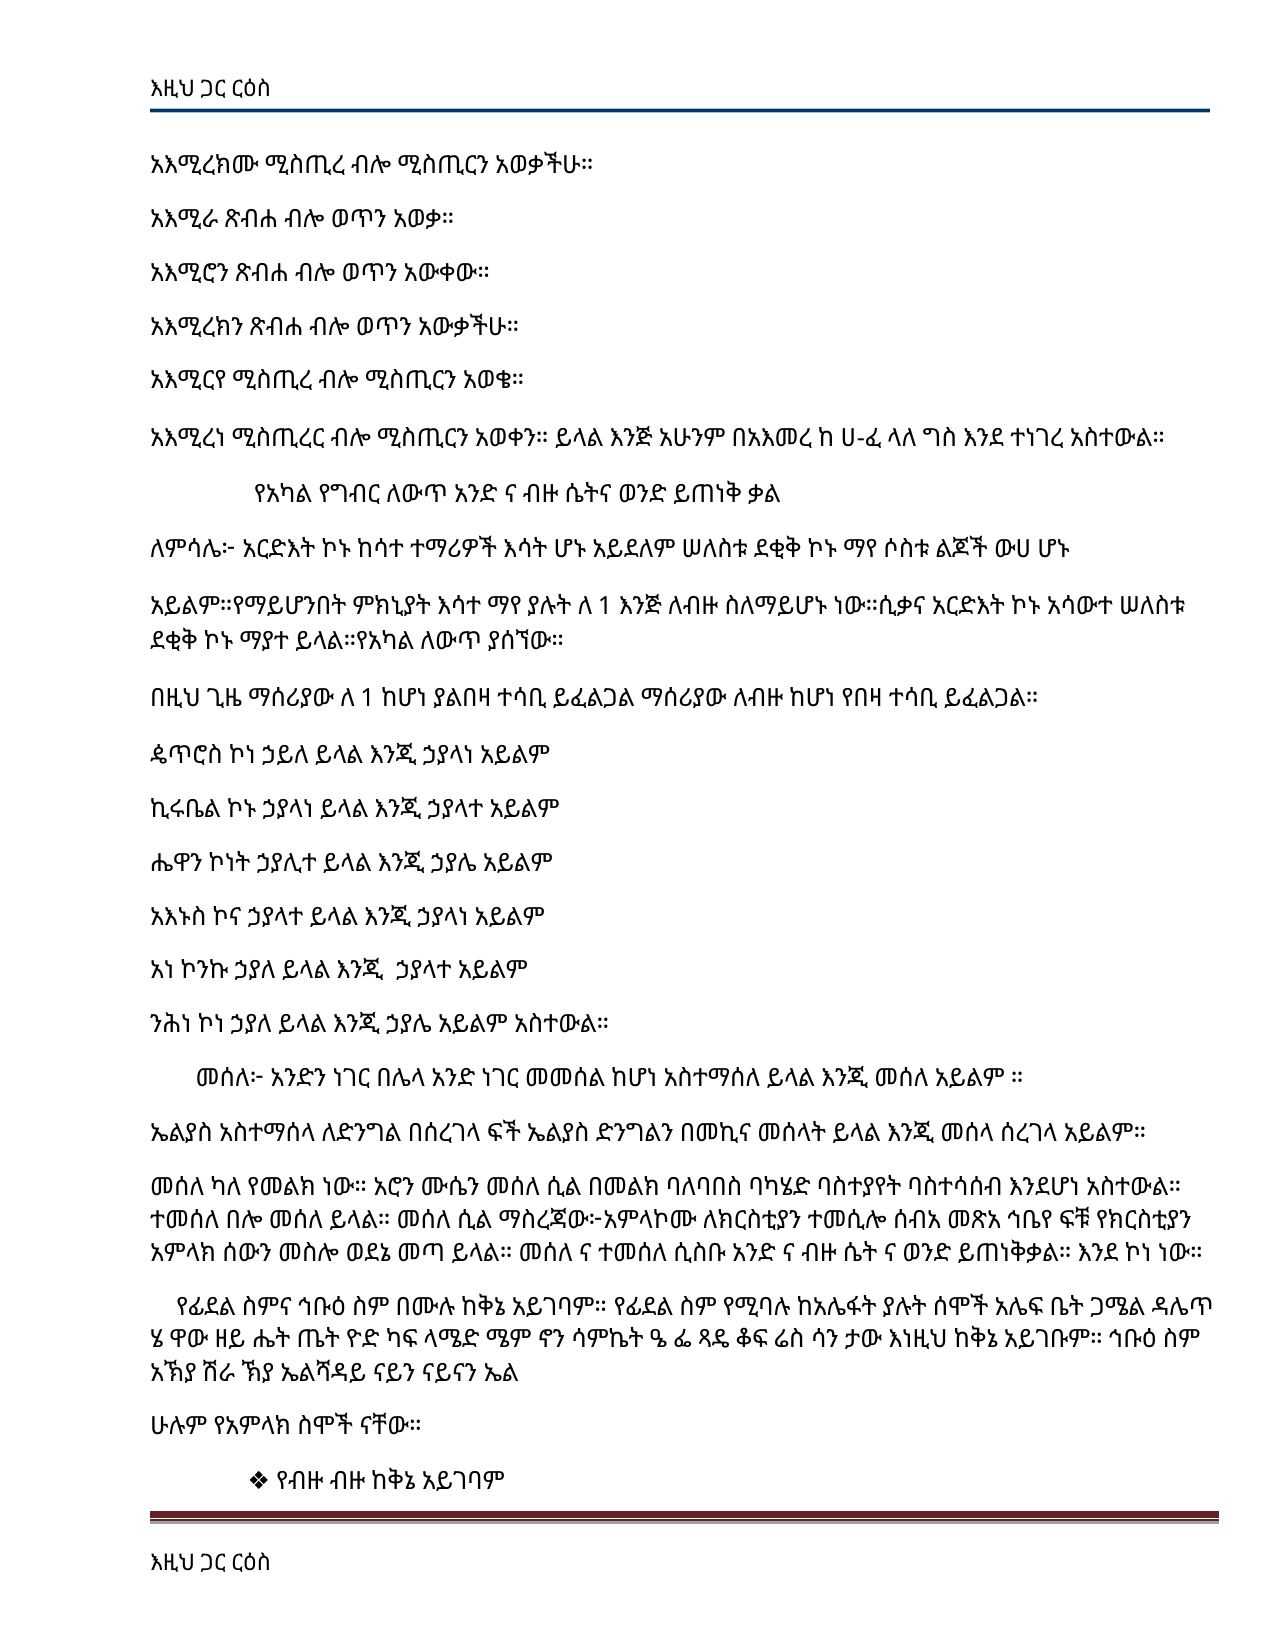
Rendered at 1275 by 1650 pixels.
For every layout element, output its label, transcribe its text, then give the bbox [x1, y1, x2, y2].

text ❖ የብዙ ብዙ ከቅኔ አይገባም [150, 1465, 1219, 1496]
text የአካል የግብር ለውጥ አንድ ና ብዙ ሴትና ወንድ ይጠነቅ ቃል [150, 479, 1219, 508]
text መሰለ፦ አንድን ነገር በሌላ አንድ ነገር መመሰል ከሆነ አስተማሰለ ይላል እንጂ መሰለ አይልም ። [150, 1063, 1219, 1092]
text በዚህ ጊዜ ማሰሪያው ለ1 ከሆነ ያልበዛ ተሳቢ ይፈልጋል ማሰሪያው ለብዙ ከሆነ የበዛ ተሳቢ ይፈልጋል። [150, 680, 1219, 714]
text ንሕነ ኮነ ኃያለ ይላል እንጂ ኃያሌ አይልም አስተውል። [150, 1009, 1219, 1038]
text አእሚረክን ጽብሐ ብሎ ወጥን አውቃችሁ። [150, 312, 1219, 340]
text አእሚርየ ሚስጢረ ብሎ ሚስጢርን አወቄ። [150, 365, 1219, 394]
text አእሚረክሙ ሚስጢረ ብሎ ሚስጢርን አወቃችሁ። [150, 150, 1219, 179]
text የፊደል ስምና ኅቡዕ ስም በሙሉ ከቅኔ አይገባም። የፊደል ስም የሚባሉ ከአሌፋት ያሉት ሰሞች አሌፍ ቤት ጋሜል ዳሌጥ ሄ ዋው ዘይ ሔት ጤት ዮድ ካፍ ላሜድ ሜም ኖን ሳምኬት ዔ ፌ ጻዴ ቆፍ ሬስ ሳን ታው እነዚህ ከቅኔ አይገቡም። ኅቡዕ ስም አኽያ ሽራ ኽያ ኤልሻዳይ ናይን ናይናን ኤል [150, 1292, 1219, 1386]
text አእሚሮን ጽብሐ ብሎ ወጥን አውቀው። [150, 258, 1219, 286]
text ኪሩቤል ኮኑ ኃያላነ ይላል እንጂ ኃያላተ አይልም [150, 794, 1219, 823]
text አእኑስ ኮና ኃያላተ ይላል እንጂ ኃያላነ አይልም [150, 902, 1219, 930]
text ሔዋን ኮነት ኃያሊተ ይላል እንጂ ኃያሌ አይልም [150, 848, 1219, 876]
text ኤልያስ አስተማሰላ ለድንግል በሰረገላ ፍች ኤልያስ ድንግልን በመኪና መሰላት ይላል እንጂ መሰላ ሰረገላ አይልም። [150, 1118, 1219, 1147]
text አነ ኮንኩ ኃያለ ይላል እንጂ ኃያላተ አይልም [150, 955, 1219, 984]
text አይልም።የማይሆንበት ምክኒያት እሳተ ማየ ያሉት ለ1 እንጅ ለብዙ ስለማይሆኑ ነው።ሲቃና አርድእት ኮኑ አሳውተ ሠለስቱ ደቂቅ ኮኑ ማያተ ይላል።የአካል ለውጥ ያሰኘው። [150, 588, 1219, 655]
text አእሚረነ ሚስጢረር ብሎ ሚስጢርን አወቀን። ይላል እንጅ አሁንም በአእመረ ከ ሀ-ፈ ላለ ግስ እንደ ተነገረ አስተውል። [150, 419, 1219, 453]
text ዼጥሮስ ኮነ ኃይለ ይላል እንጂ ኃያላነ አይልም [150, 740, 1219, 769]
picture [150, 101, 1210, 121]
text መሰለ ካለ የመልክ ነው። አሮን ሙሴን መሰለ ሲል በመልክ ባለባበስ ባካሄድ ባስተያየት ባስተሳሰብ እንደሆነ አስተውል። ተመሰለ በሎ መሰለ ይላል። መሰለ ሲል ማስረጃው፦አምላኮሙ ለክርስቲያን ተመሲሎ ሰብአ መጽአ ኅቤየ ፍቹ የክርስቲያን አምላክ ሰውን መስሎ ወደኔ መጣ ይላል። መሰለ ና ተመሰለ ሲስቡ አንድ ና ብዙ ሴት ና ወንድ ይጠነቅቃል። እንደ ኮነ ነው። [150, 1172, 1219, 1266]
text ሁሉም የአምላክ ስሞች ናቸው። [150, 1411, 1219, 1440]
text አእሚራ ጽብሐ ብሎ ወጥን አወቃ። [150, 204, 1219, 233]
text ለምሳሌ፦ አርድእት ኮኑ ከሳተ ተማሪዎች እሳት ሆኑ አይደለም ሠለስቱ ደቂቅ ኮኑ ማየ ሶስቱ ልጆች ውሀ ሆኑ [150, 534, 1219, 563]
